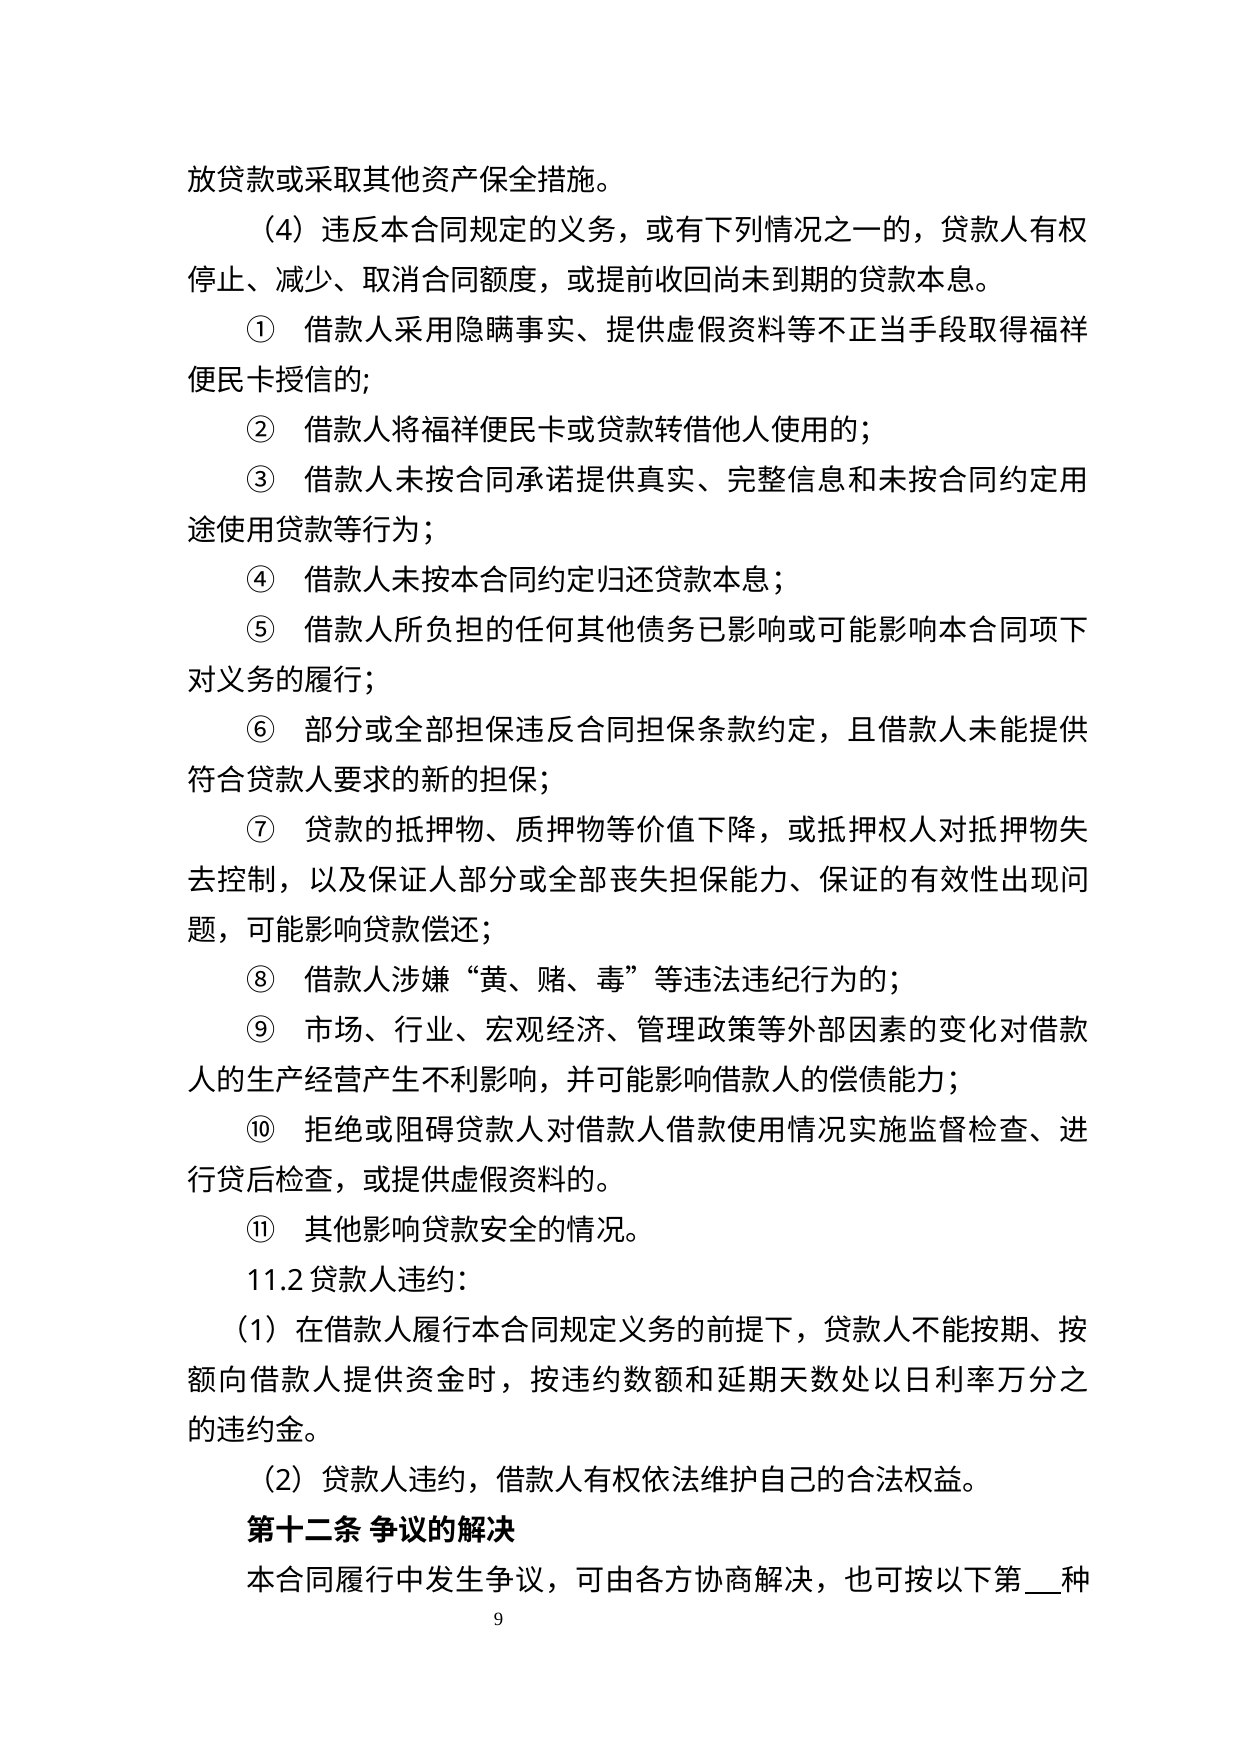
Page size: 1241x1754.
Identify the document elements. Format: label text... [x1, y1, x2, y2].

text （1）在借款人履行本合同规定义务的前提下，贷款人不能按期、按额向借款人提供资金时，按违约数额和延期天数处以日利率万分之 的违约金。 [187, 1300, 1090, 1450]
list 借款人所负担的任何其他债务已影响或可能影响本合同项下对义务的履行； [187, 600, 1090, 700]
list 其他影响贷款安全的情况。 [187, 1200, 1090, 1250]
text 第十二条 争议的解决 [187, 1500, 1090, 1550]
text 本合同履行中发生争议，可由各方协商解决，也可按以下第 种方式解决： [187, 1550, 1090, 1600]
list 借款人涉嫌“黄、赌、毒”等违法违纪行为的； [187, 950, 1090, 1000]
list 贷款的抵押物、质押物等价值下降，或抵押权人对抵押物失去控制，以及保证人部分或全部丧失担保能力、保证的有效性出现问题，可能影响贷款偿还； [187, 800, 1090, 950]
list 拒绝或阻碍贷款人对借款人借款使用情况实施监督检查、进行贷后检查，或提供虚假资料的。 [187, 1100, 1090, 1200]
text （2）贷款人违约，借款人有权依法维护自己的合法权益。 [187, 1450, 1090, 1500]
list 部分或全部担保违反合同担保条款约定，且借款人未能提供符合贷款人要求的新的担保； [187, 700, 1090, 800]
list 借款人将福祥便民卡或贷款转借他人使用的； [187, 400, 1090, 450]
list 市场、行业、宏观经济、管理政策等外部因素的变化对借款人的生产经营产生不利影响，并可能影响借款人的偿债能力； [187, 1000, 1090, 1100]
list 借款人未按合同承诺提供真实、完整信息和未按合同约定用途使用贷款等行为； [187, 450, 1090, 550]
text 11.2贷款人违约： [187, 1250, 1090, 1300]
list 借款人采用隐瞒事实、提供虚假资料等不正当手段取得福祥便民卡授信的; [187, 300, 1090, 400]
text （4）违反本合同规定的义务，或有下列情况之一的，贷款人有权停止、减少、取消合同额度，或提前收回尚未到期的贷款本息。 [187, 200, 1090, 300]
text （3）本合同项下借款的担保人违反担保合同约定义务，经贷款人指出仍不改正的，贷款人有权对借款人停止发放贷款、提前收回已发放贷款或采取其他资产保全措施。 [187, 150, 1090, 200]
list 借款人未按本合同约定归还贷款本息； [187, 550, 1090, 600]
